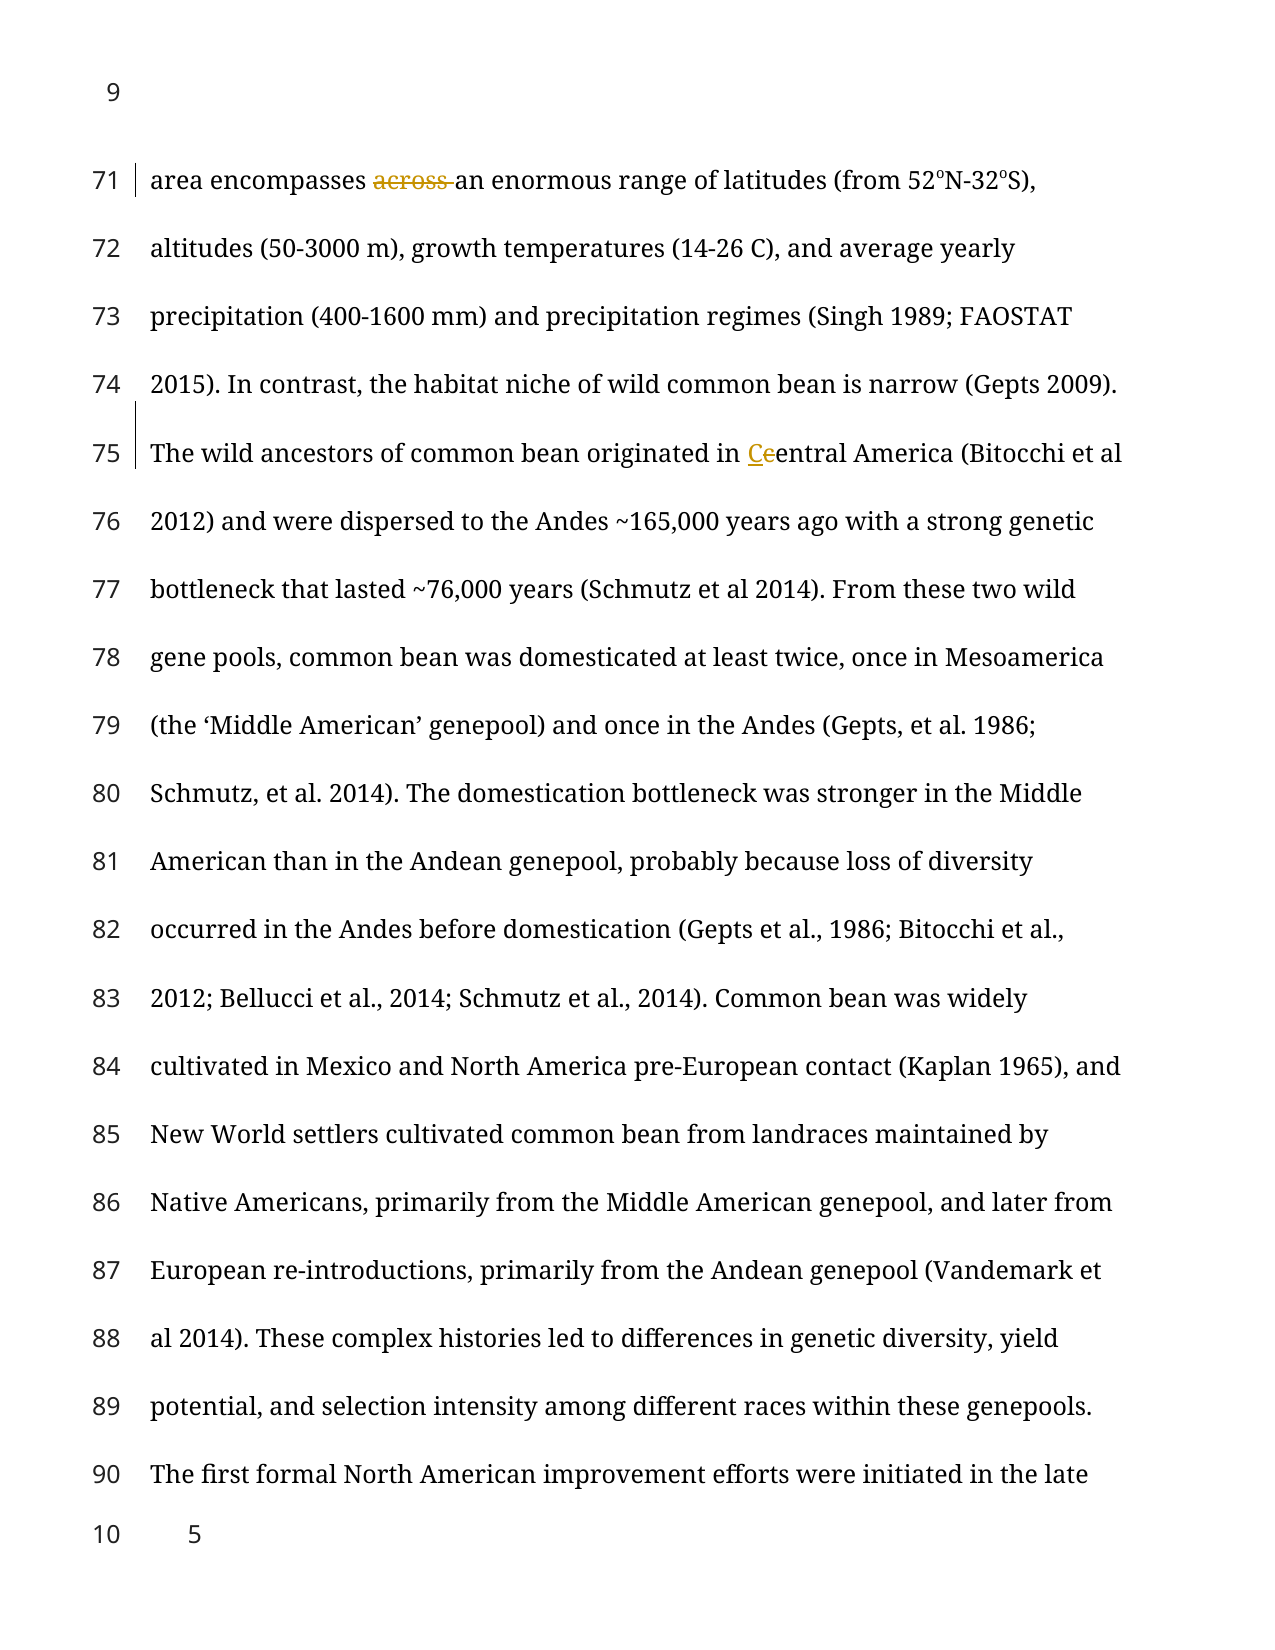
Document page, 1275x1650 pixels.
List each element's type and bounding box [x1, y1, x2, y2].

text [150, 163, 1125, 1491]
